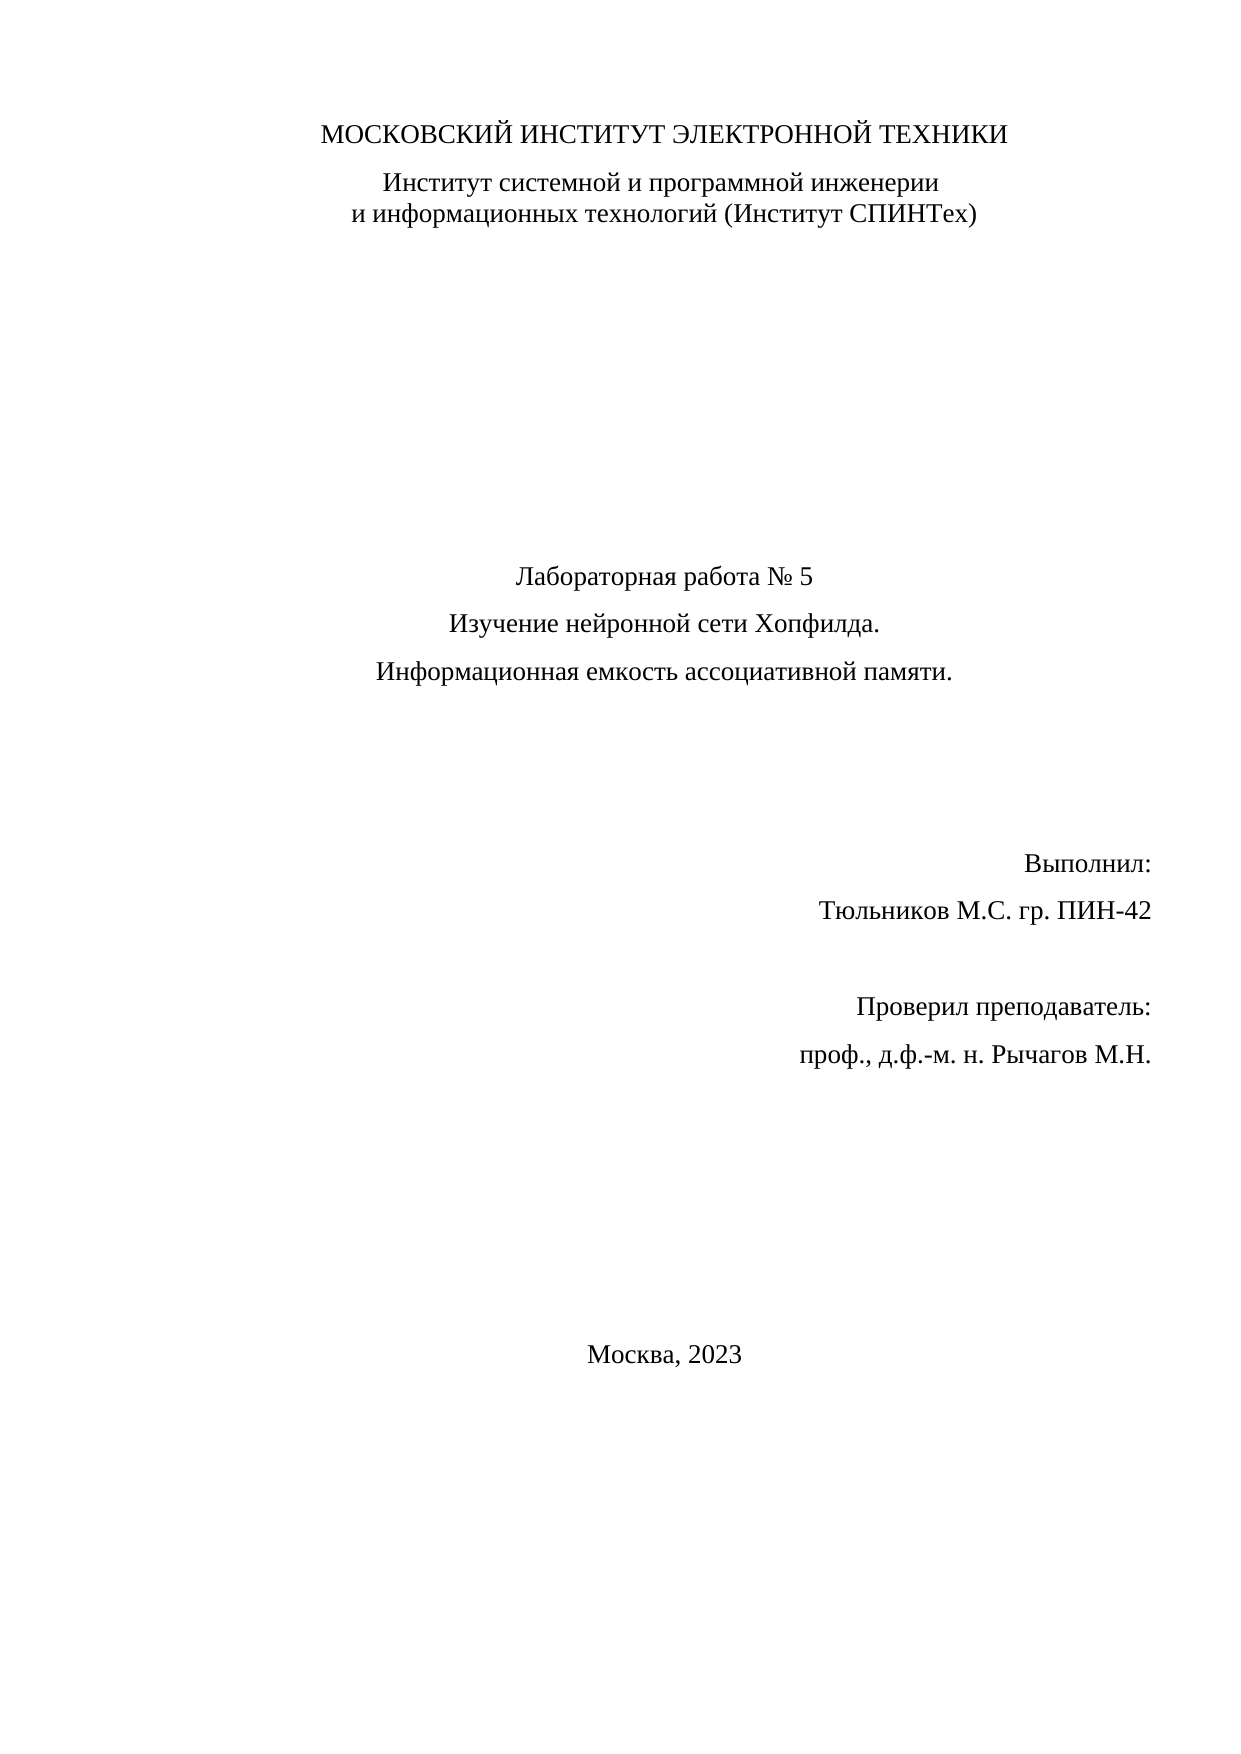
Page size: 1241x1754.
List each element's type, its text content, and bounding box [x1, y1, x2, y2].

text Информационная емкость ассоциативной памяти. [177, 655, 1152, 687]
text Проверил преподаватель: [177, 990, 1152, 1021]
text Тюльников М.С. гр. ПИН-42 [177, 894, 1152, 926]
text Институт системной и программной инженерии и информационных технологий (Институт СПИНТех) [177, 166, 1152, 228]
text проф., д.ф.-м. н. Рычагов М.Н. [177, 1038, 1152, 1097]
text Изучение нейронной сети Хопфилда. [177, 608, 1152, 639]
text Выполнил: [177, 847, 1152, 878]
text МОСКОВСКИЙ ИНСТИТУТ ЭЛЕКТРОННОЙ ТЕХНИКИ [177, 118, 1152, 149]
text Лабораторная работа № 5 [177, 560, 1152, 591]
text Москва, 2023 [177, 1338, 1152, 1369]
